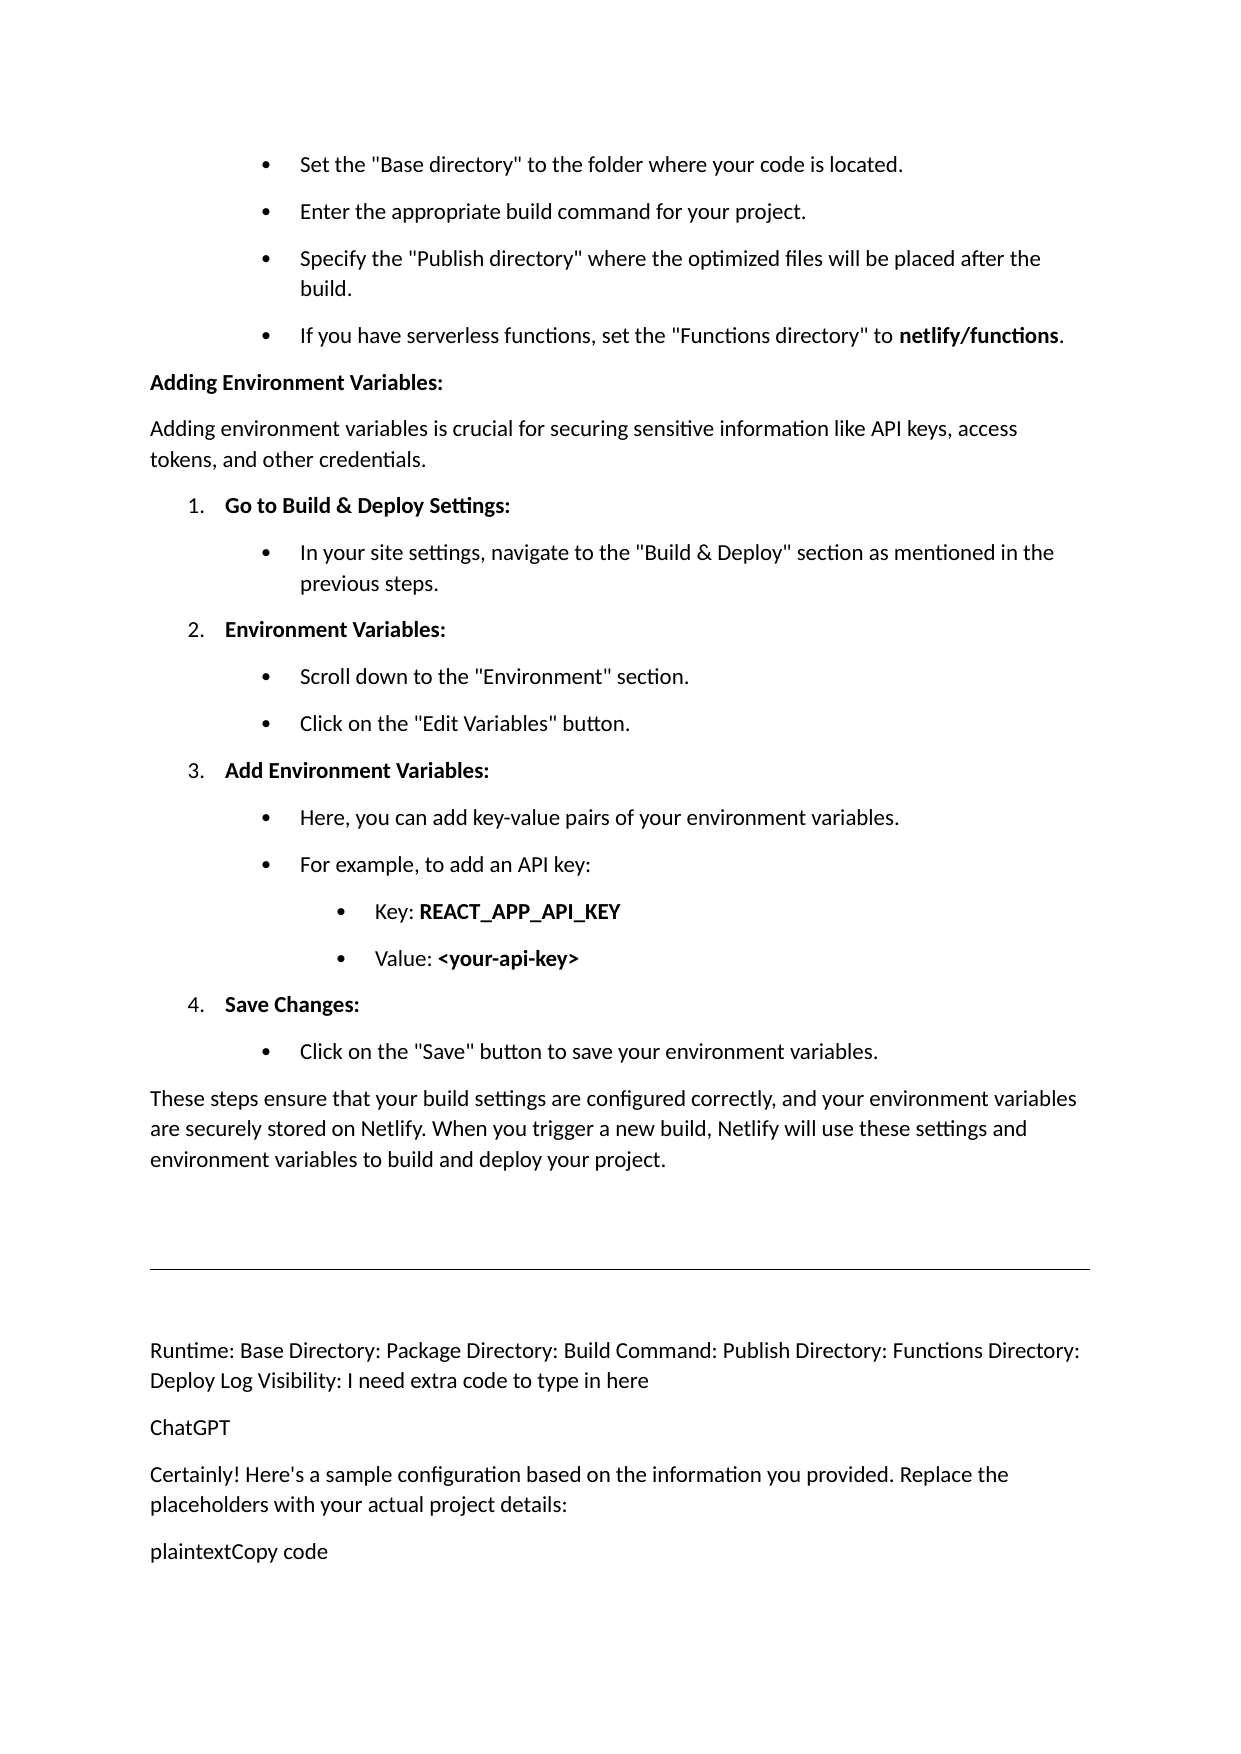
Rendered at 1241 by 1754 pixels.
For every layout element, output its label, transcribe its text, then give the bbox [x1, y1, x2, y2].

list Save Changes: [187, 991, 1090, 1019]
list Here, you can add key-value pairs of your environment variables. [262, 803, 1090, 831]
list Go to Build & Deploy Settings: [187, 492, 1090, 520]
text ChatGPT [150, 1413, 1090, 1441]
text Adding environment variables is crucial for securing sensitive information like API keys, access tokens, and other credentials. [150, 414, 1090, 473]
list Specify the "Publish directory" where the optimized files will be placed after the build. [262, 244, 1090, 302]
list Click on the "Save" button to save your environment variables. [262, 1037, 1090, 1066]
list Scroll down to the "Environment" section. [262, 662, 1090, 691]
list Set the "Base directory" to the folder where your code is located. [262, 150, 1090, 178]
list For example, to add an API key: [262, 850, 1090, 878]
list Value: <your-api-key> [337, 944, 1090, 972]
list Environment Variables: [187, 616, 1090, 644]
list Enter the appropriate build command for your project. [262, 197, 1090, 225]
text plaintextCopy code [150, 1537, 1090, 1565]
list Click on the "Edit Variables" button. [262, 709, 1090, 737]
list In your site settings, navigate to the "Build & Deploy" section as mentioned in the previous steps. [262, 538, 1090, 597]
list If you have serverless functions, set the "Functions directory" to netlify/functions. [262, 321, 1090, 349]
text Adding Environment Variables: [150, 368, 1090, 396]
text Runtime: Base Directory: Package Directory: Build Command: Publish Directory: Functions Directory: Deploy Log Visibility: I need extra code to type in here [150, 1336, 1090, 1394]
list Key: REACT_APP_API_KEY [337, 897, 1090, 925]
list Add Environment Variables: [187, 756, 1090, 784]
text These steps ensure that your build settings are configured correctly, and your environment variables are securely stored on Netlify. When you trigger a new build, Netlify will use these settings and environment variables to build and deploy your project. [150, 1084, 1090, 1173]
text Certainly! Here's a sample configuration based on the information you provided. Replace the placeholders with your actual project details: [150, 1460, 1090, 1518]
